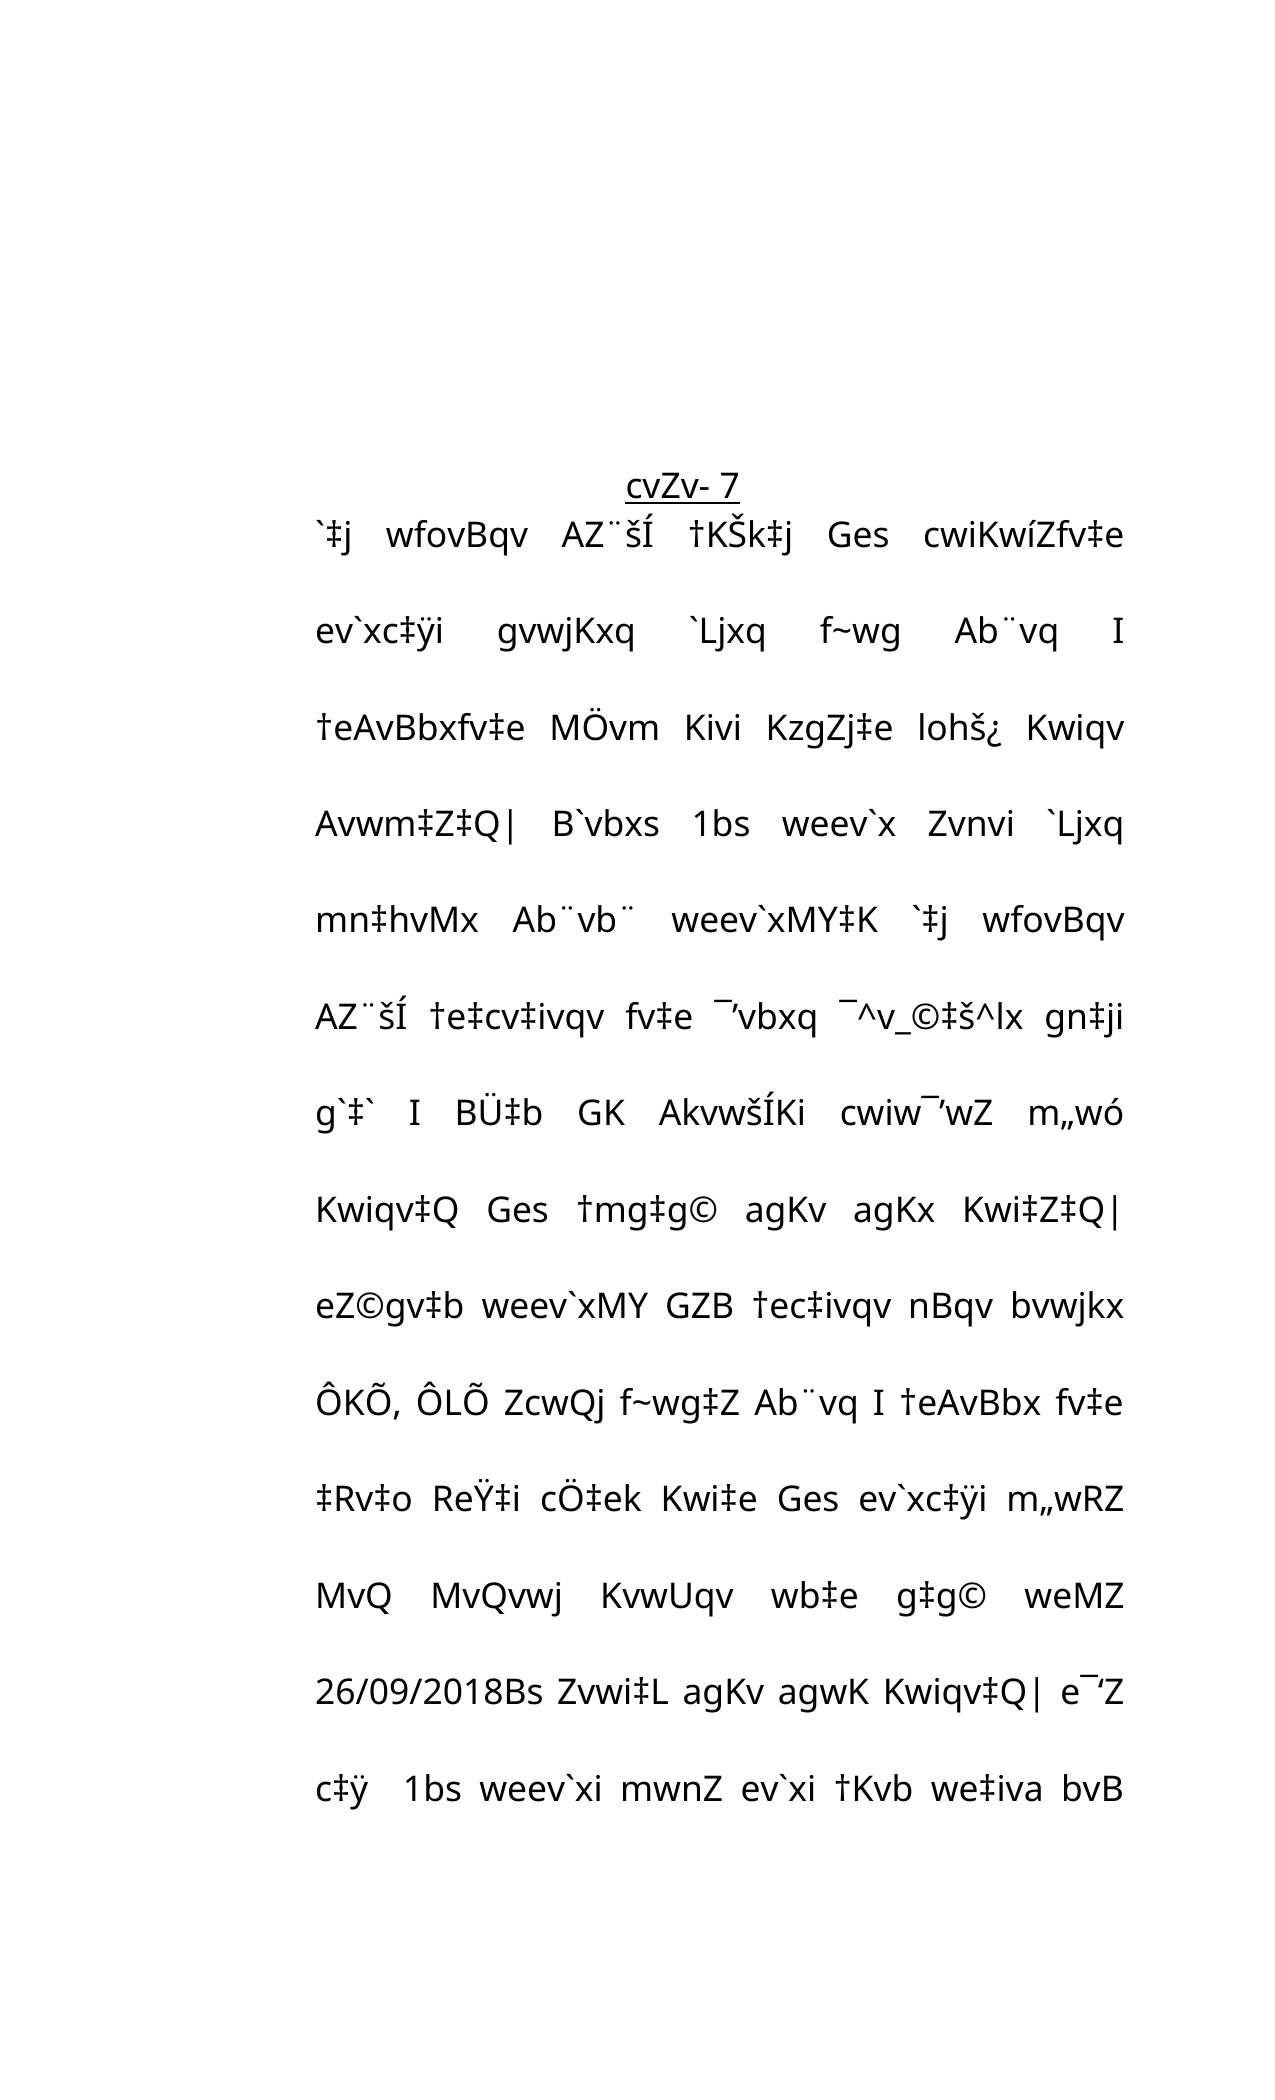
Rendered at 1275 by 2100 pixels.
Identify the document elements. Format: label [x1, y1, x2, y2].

list [277, 509, 1125, 1811]
